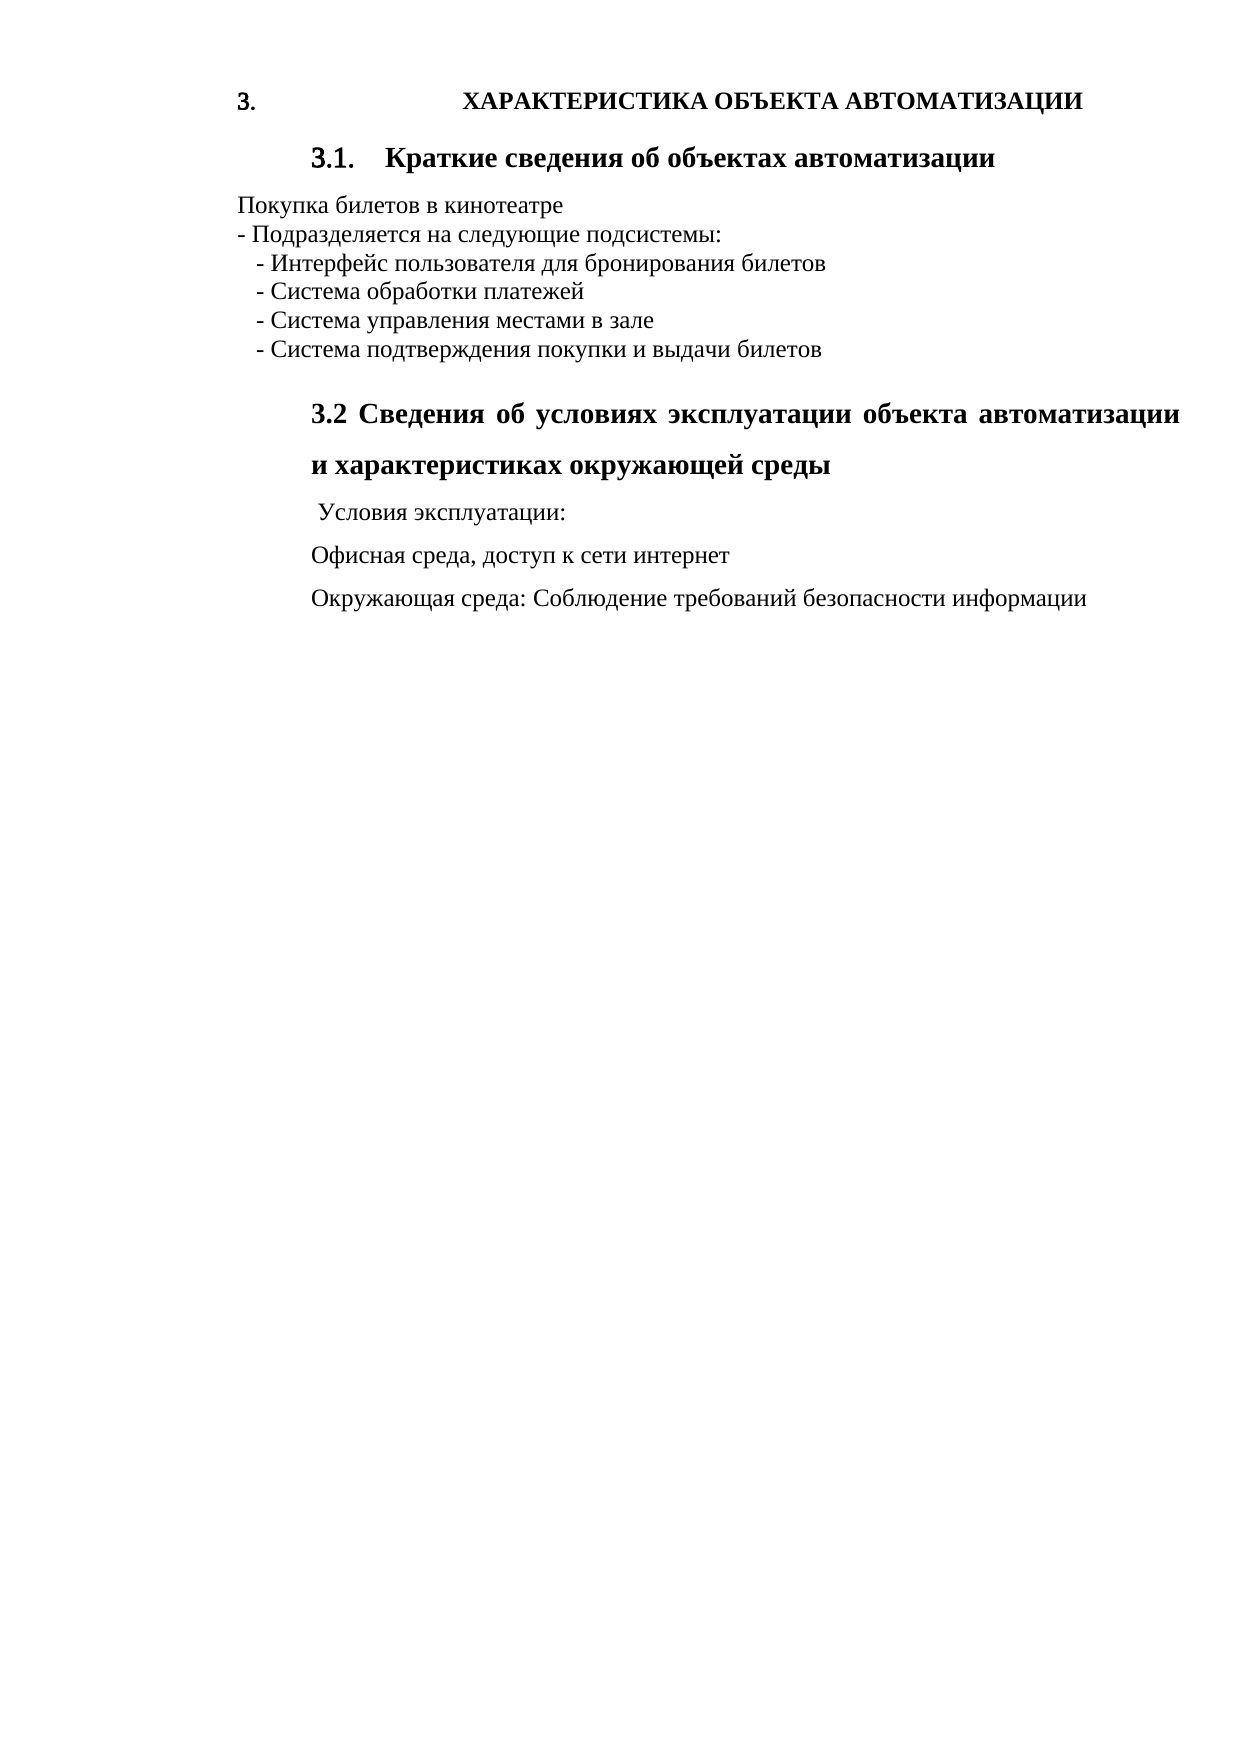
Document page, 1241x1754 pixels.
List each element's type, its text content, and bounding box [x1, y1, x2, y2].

subtitle Офисная среда, доступ к сети интернет [311, 540, 1181, 569]
subtitle 3.2 Сведения об условиях эксплуатации объекта автоматизации и характеристиках окружающей среды [311, 397, 1181, 481]
subtitle Окружающая среда: Соблюдение требований безопасности информации [311, 583, 1181, 612]
subtitle Краткие сведения об объектах автоматизации [237, 140, 1181, 173]
subtitle Условия эксплуатации: [311, 497, 1181, 526]
text Покупка билетов в кинотеатре - Подразделяется на следующие подсистемы: - Интерфейс пользователя для бронирования билетов - Система обработки платежей - Система управления местами в зале - Система подтверждения покупки и выдачи билетов [237, 190, 1181, 363]
subtitle ХАРАКТЕРИСТИКА ОБЪЕКТА АВТОМАТИЗАЦИИ [237, 86, 1181, 115]
